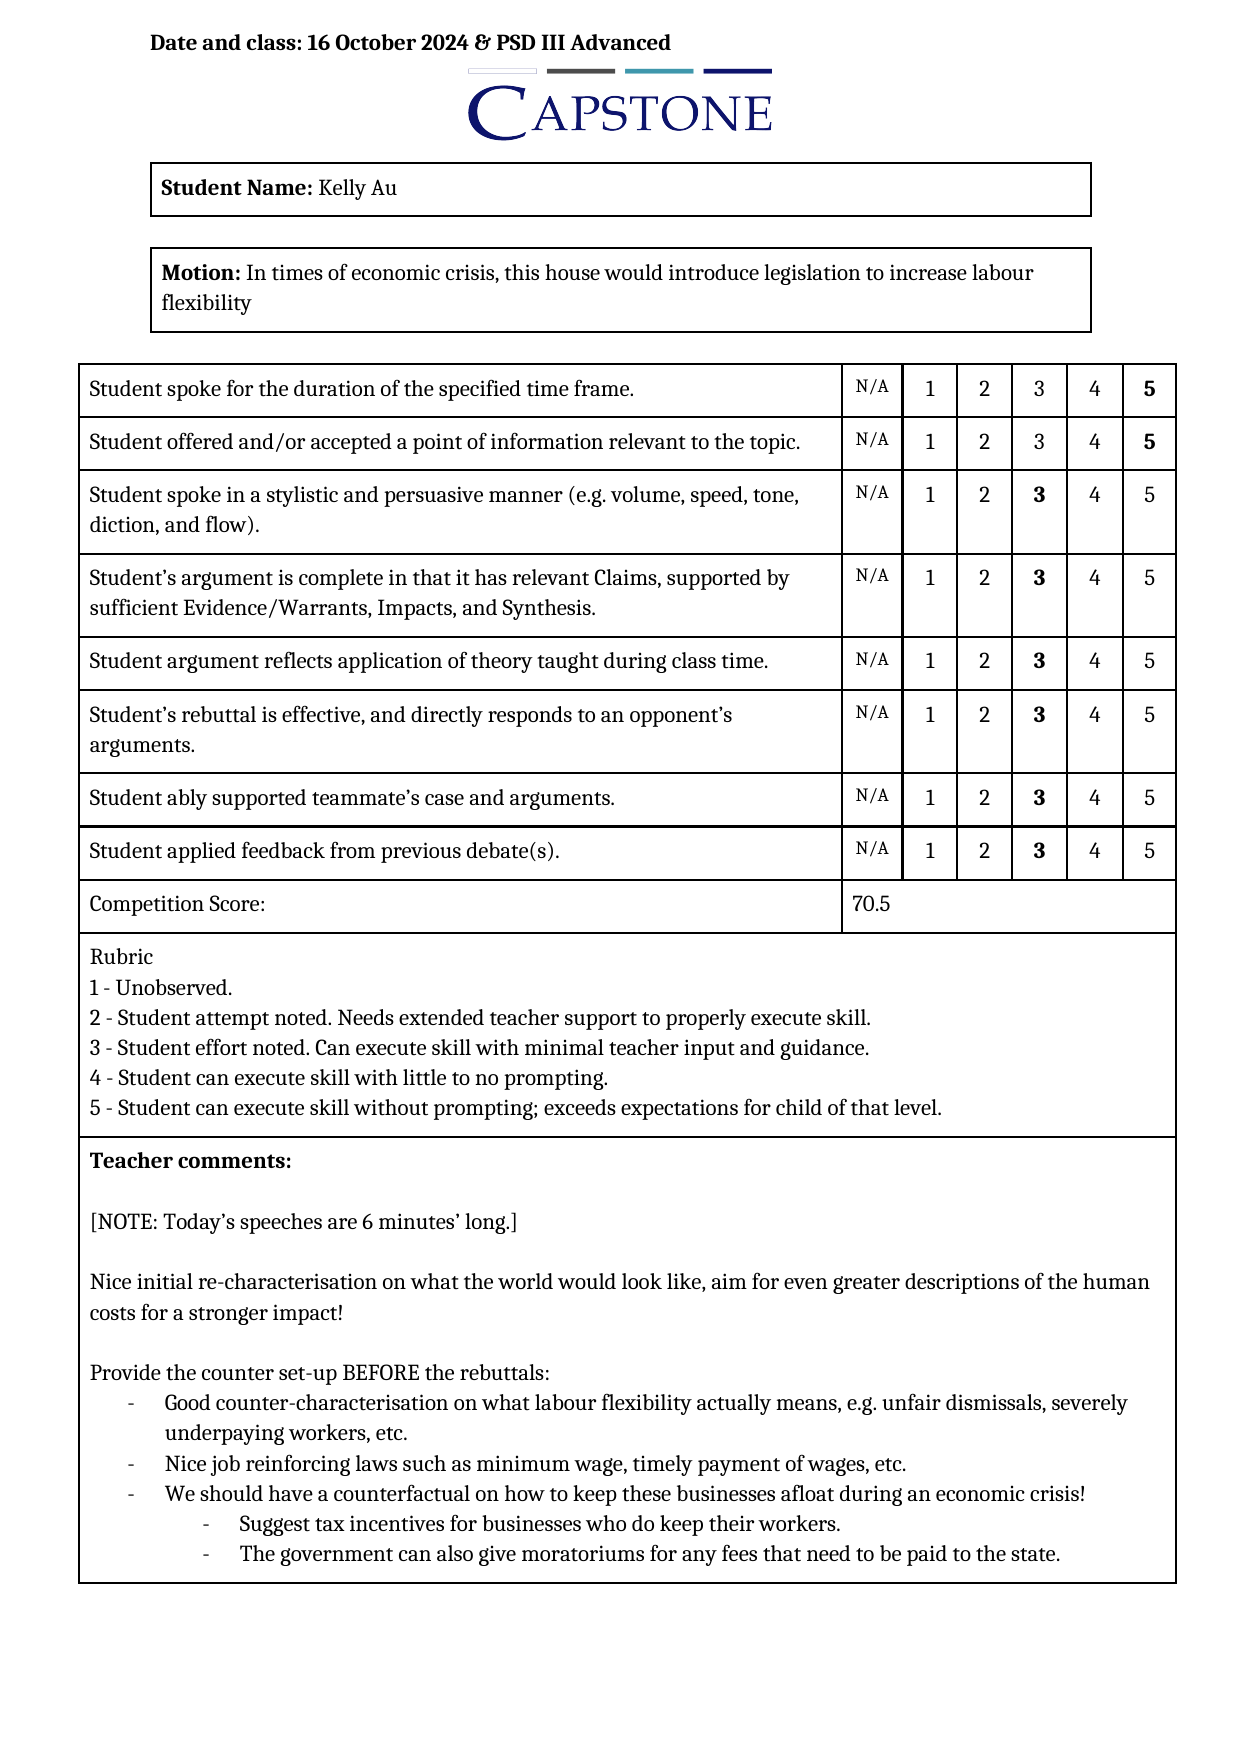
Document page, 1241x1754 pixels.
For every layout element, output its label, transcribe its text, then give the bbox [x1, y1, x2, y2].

table_header Student spoke for the duration of the specified time frame. [80, 365, 841, 416]
table_header N/A [843, 365, 901, 416]
table_cell 3 [1013, 828, 1066, 878]
table_cell 5 [1124, 555, 1175, 636]
table_cell Student argument reflects application of theory taught during class time. [80, 638, 841, 689]
table_cell 5 [1124, 638, 1175, 689]
table_cell Competition Score: [80, 881, 841, 932]
table_cell Student’s argument is complete in that it has relevant Claims, supported by sufficient Evidence/Warrants, Impacts, and Synthesis. [80, 555, 841, 636]
table_cell 4 [1068, 774, 1122, 825]
table_cell 1 [904, 691, 956, 772]
table_cell 2 [958, 638, 1011, 689]
table_cell 4 [1068, 828, 1122, 878]
table_header 1 [904, 365, 956, 416]
table_cell 2 [958, 471, 1011, 552]
table_cell 4 [1068, 418, 1122, 469]
table_cell N/A [843, 691, 901, 772]
table_cell Student’s rebuttal is effective, and directly responds to an opponent’s arguments. [80, 691, 841, 772]
table_cell 3 [1013, 471, 1066, 552]
picture [460, 60, 781, 147]
table_cell 2 [958, 418, 1011, 469]
table_cell N/A [843, 418, 901, 469]
table_cell 4 [1068, 555, 1122, 636]
table_cell 2 [958, 774, 1011, 825]
table_cell N/A [843, 471, 901, 552]
table_cell 4 [1068, 638, 1122, 689]
table_cell 3 [1013, 418, 1066, 469]
table_cell 5 [1124, 774, 1175, 825]
table_cell N/A [843, 774, 901, 825]
table_cell 2 [958, 691, 1011, 772]
table_header 3 [1013, 365, 1066, 416]
table_cell 5 [1124, 418, 1175, 469]
table_header Motion: In times of economic crisis, this house would introduce legislation to increase labour flexibility [152, 249, 1090, 331]
table_cell N/A [843, 828, 901, 878]
table_cell 1 [904, 638, 956, 689]
table_cell 2 [958, 555, 1011, 636]
table_cell 1 [904, 471, 956, 552]
table_cell 4 [1068, 471, 1122, 552]
table_cell N/A [843, 638, 901, 689]
table_cell 3 [1013, 691, 1066, 772]
table_cell 5 [1124, 691, 1175, 772]
table_header Student Name: Kelly Au [152, 164, 1090, 215]
table_header 2 [958, 365, 1011, 416]
table_cell Student ably supported teammate’s case and arguments. [80, 774, 841, 825]
table_header 5 [1124, 365, 1175, 416]
table_cell Student applied feedback from previous debate(s). [80, 828, 841, 878]
table_cell 3 [1013, 555, 1066, 636]
table_cell 1 [904, 555, 956, 636]
table_cell 1 [904, 774, 956, 825]
table_cell 5 [1124, 828, 1175, 878]
table_cell 1 [904, 828, 956, 878]
table_cell 3 [1013, 774, 1066, 825]
table_cell Student spoke in a stylistic and persuasive manner (e.g. volume, speed, tone, diction, and flow). [80, 471, 841, 552]
table_cell Rubric 1 - Unobserved. 2 - Student attempt noted. Needs extended teacher support to properly execute skill. 3 - Student effort noted. Can execute skill with minimal teacher input and guidance. 4 - Student can execute skill with little to no prompting. 5 - Student can execute skill without prompting; exceeds expectations for child of that level. [80, 934, 1175, 1136]
table_cell 1 [904, 418, 956, 469]
table_cell 5 [1124, 471, 1175, 552]
table_cell Student offered and/or accepted a point of information relevant to the topic. [80, 418, 841, 469]
table_cell 3 [1013, 638, 1066, 689]
table_cell 4 [1068, 691, 1122, 772]
table_cell N/A [843, 555, 901, 636]
table_cell 70.5 [843, 881, 1175, 932]
table_cell 2 [958, 828, 1011, 878]
table_header 4 [1068, 365, 1122, 416]
